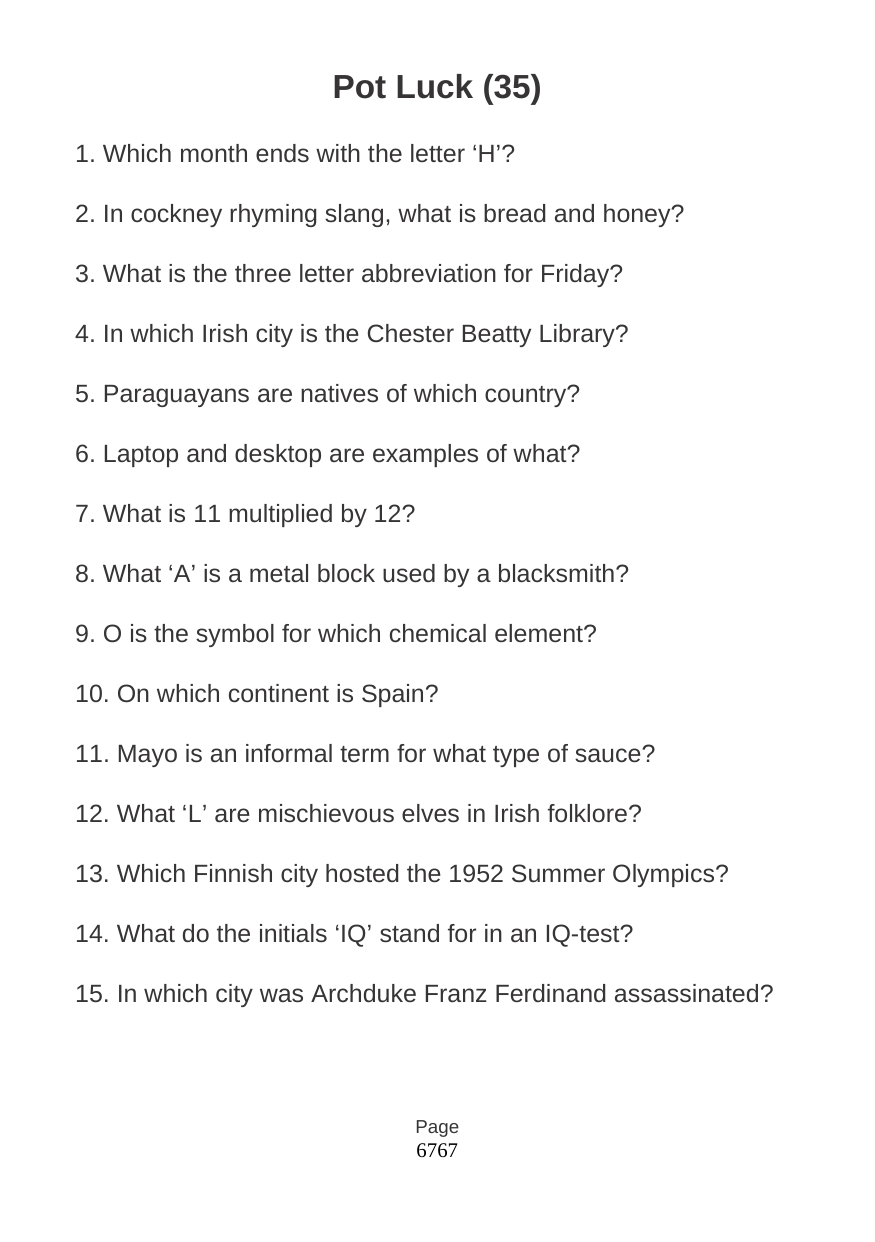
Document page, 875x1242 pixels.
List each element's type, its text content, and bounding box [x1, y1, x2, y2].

text 14. What do the initials ‘IQ’ stand for in an IQ-test? [75, 919, 784, 948]
text 2. In cockney rhyming slang, what is bread and honey? [75, 199, 784, 228]
text 6. Laptop and desktop are examples of what? [75, 439, 784, 468]
text 5. Paraguayans are natives of which country? [75, 379, 784, 408]
text 3. What is the three letter abbreviation for Friday? [75, 259, 784, 288]
text 12. What ‘L’ are mischievous elves in Irish folklore? [75, 799, 784, 828]
text 11. Mayo is an informal term for what type of sauce? [75, 739, 784, 768]
text 8. What ‘A’ is a metal block used by a blacksmith? [75, 559, 784, 588]
text 9. O is the symbol for which chemical element? [75, 619, 784, 648]
text 15. In which city was Archduke Franz Ferdinand assassinated? [75, 979, 784, 1008]
text 7. What is 11 multiplied by 12? [75, 499, 784, 528]
text 4. In which Irish city is the Chester Beatty Library? [75, 319, 784, 348]
text 13. Which Finnish city hosted the 1952 Summer Olympics? [75, 859, 784, 888]
text 10. On which continent is Spain? [75, 679, 784, 708]
text 1. Which month ends with the letter ‘H’? [75, 139, 784, 168]
